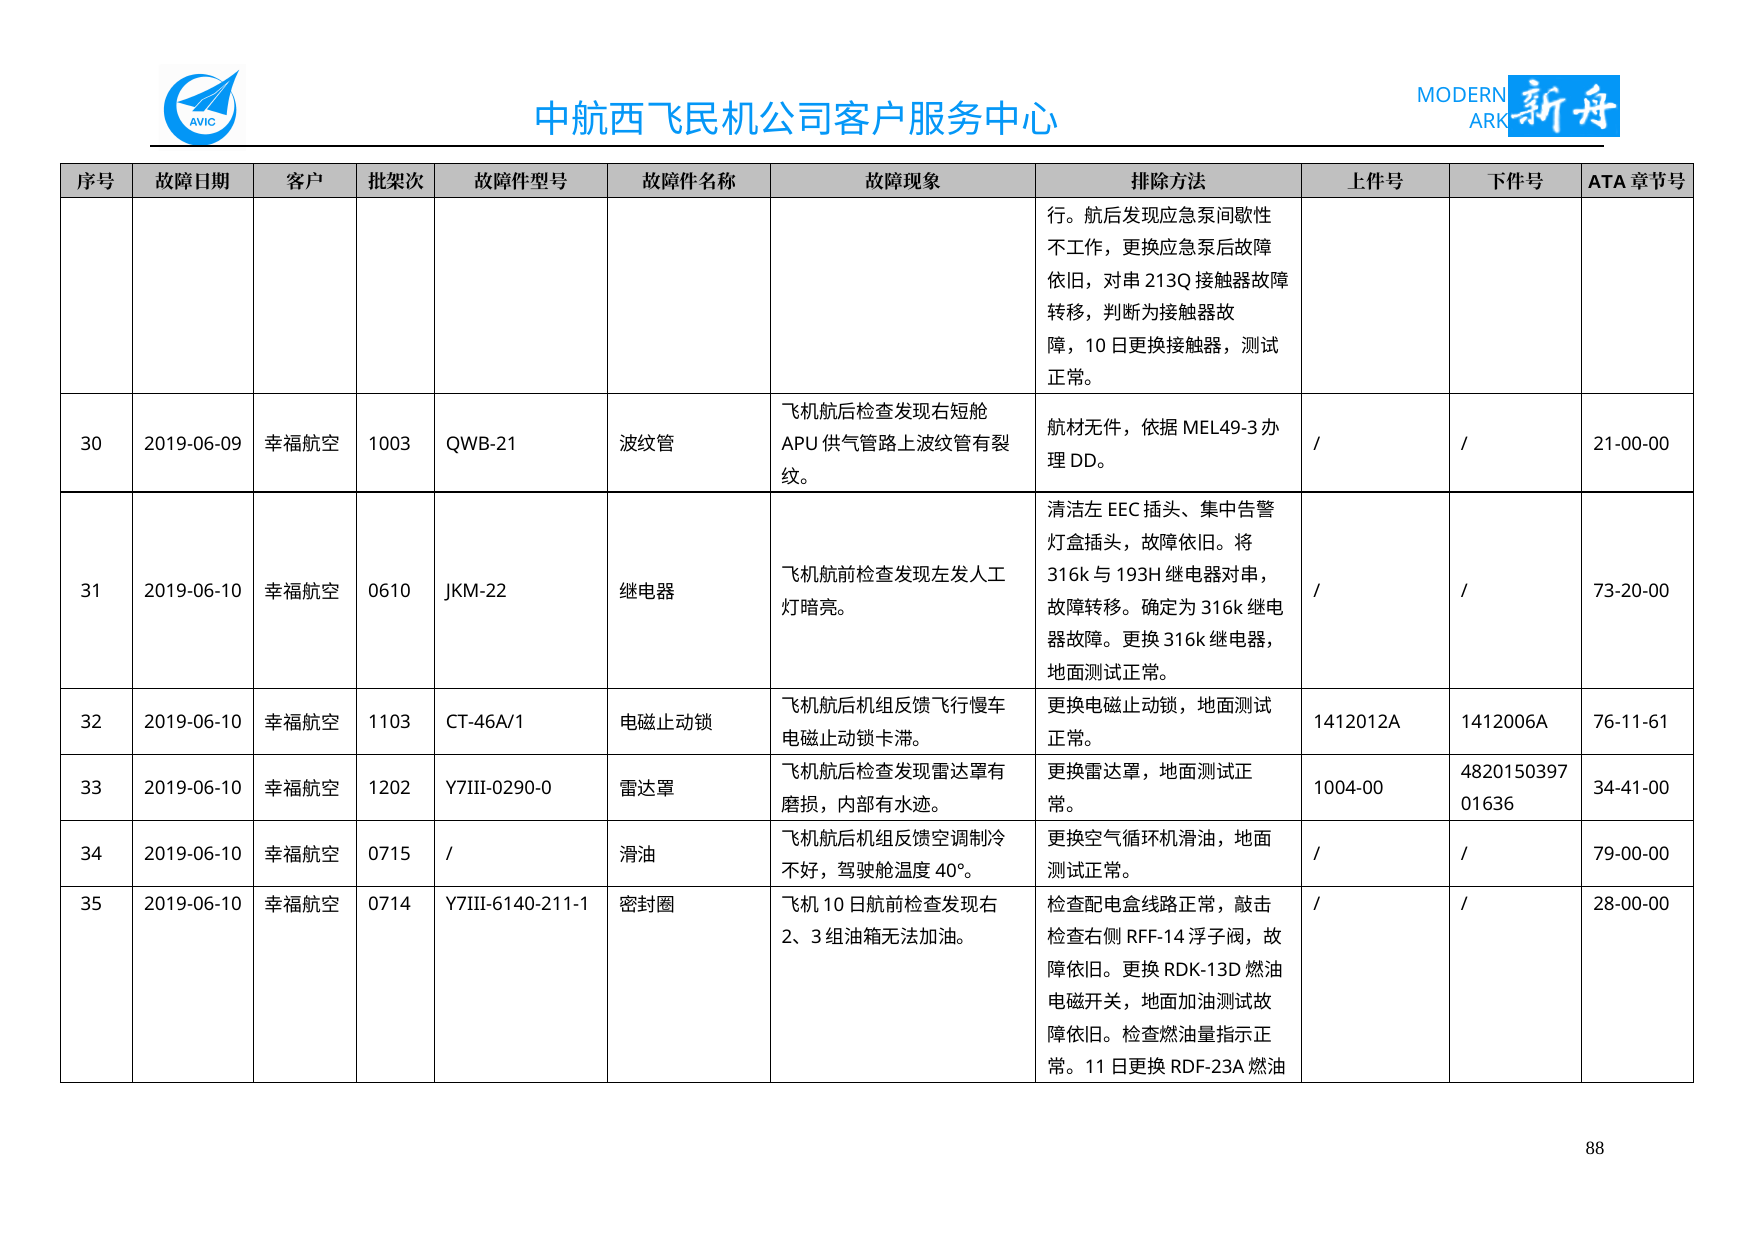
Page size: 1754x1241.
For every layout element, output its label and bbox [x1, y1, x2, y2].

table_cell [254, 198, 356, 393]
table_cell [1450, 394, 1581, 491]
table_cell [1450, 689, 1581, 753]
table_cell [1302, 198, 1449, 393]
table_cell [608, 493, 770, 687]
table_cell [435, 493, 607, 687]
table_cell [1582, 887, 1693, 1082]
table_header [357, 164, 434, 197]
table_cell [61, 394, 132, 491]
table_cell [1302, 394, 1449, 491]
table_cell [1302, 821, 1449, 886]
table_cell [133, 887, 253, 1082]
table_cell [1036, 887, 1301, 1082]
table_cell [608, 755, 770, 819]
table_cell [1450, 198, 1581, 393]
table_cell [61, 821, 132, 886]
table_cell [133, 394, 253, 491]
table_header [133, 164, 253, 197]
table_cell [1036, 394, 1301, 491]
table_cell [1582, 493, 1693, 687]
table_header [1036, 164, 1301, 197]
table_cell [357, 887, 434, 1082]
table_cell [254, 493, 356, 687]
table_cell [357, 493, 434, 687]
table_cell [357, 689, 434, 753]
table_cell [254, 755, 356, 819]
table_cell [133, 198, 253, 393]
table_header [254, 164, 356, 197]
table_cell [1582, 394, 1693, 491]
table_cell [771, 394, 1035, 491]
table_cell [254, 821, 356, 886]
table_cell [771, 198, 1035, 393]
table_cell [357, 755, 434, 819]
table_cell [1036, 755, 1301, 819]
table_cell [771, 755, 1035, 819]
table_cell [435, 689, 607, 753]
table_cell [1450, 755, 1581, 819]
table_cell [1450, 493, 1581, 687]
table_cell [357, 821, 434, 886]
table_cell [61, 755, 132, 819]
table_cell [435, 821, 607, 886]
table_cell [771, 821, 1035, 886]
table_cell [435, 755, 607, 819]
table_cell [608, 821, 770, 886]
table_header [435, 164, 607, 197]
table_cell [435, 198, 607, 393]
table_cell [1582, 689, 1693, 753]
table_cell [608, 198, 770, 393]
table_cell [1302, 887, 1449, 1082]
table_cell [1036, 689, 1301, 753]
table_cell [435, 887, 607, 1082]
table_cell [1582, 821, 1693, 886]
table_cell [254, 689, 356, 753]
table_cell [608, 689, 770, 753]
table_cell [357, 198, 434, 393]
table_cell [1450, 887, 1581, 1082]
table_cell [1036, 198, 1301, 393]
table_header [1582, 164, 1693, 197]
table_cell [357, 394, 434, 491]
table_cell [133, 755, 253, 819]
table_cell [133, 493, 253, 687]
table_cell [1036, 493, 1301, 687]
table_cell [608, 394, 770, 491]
picture [1508, 75, 1620, 137]
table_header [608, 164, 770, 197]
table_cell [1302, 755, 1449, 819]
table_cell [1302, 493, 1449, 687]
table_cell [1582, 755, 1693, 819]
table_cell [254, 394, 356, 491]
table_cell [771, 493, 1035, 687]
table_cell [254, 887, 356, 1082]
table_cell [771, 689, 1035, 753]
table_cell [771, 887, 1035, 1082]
picture [158, 64, 247, 145]
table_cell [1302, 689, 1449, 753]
picture [158, 147, 247, 151]
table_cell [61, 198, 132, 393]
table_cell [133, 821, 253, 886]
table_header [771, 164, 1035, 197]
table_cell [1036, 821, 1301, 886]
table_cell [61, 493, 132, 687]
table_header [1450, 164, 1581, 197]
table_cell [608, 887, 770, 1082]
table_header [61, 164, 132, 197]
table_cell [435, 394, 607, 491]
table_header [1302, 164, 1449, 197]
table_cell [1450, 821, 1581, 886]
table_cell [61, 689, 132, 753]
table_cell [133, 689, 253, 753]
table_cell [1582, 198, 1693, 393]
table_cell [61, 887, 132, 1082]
